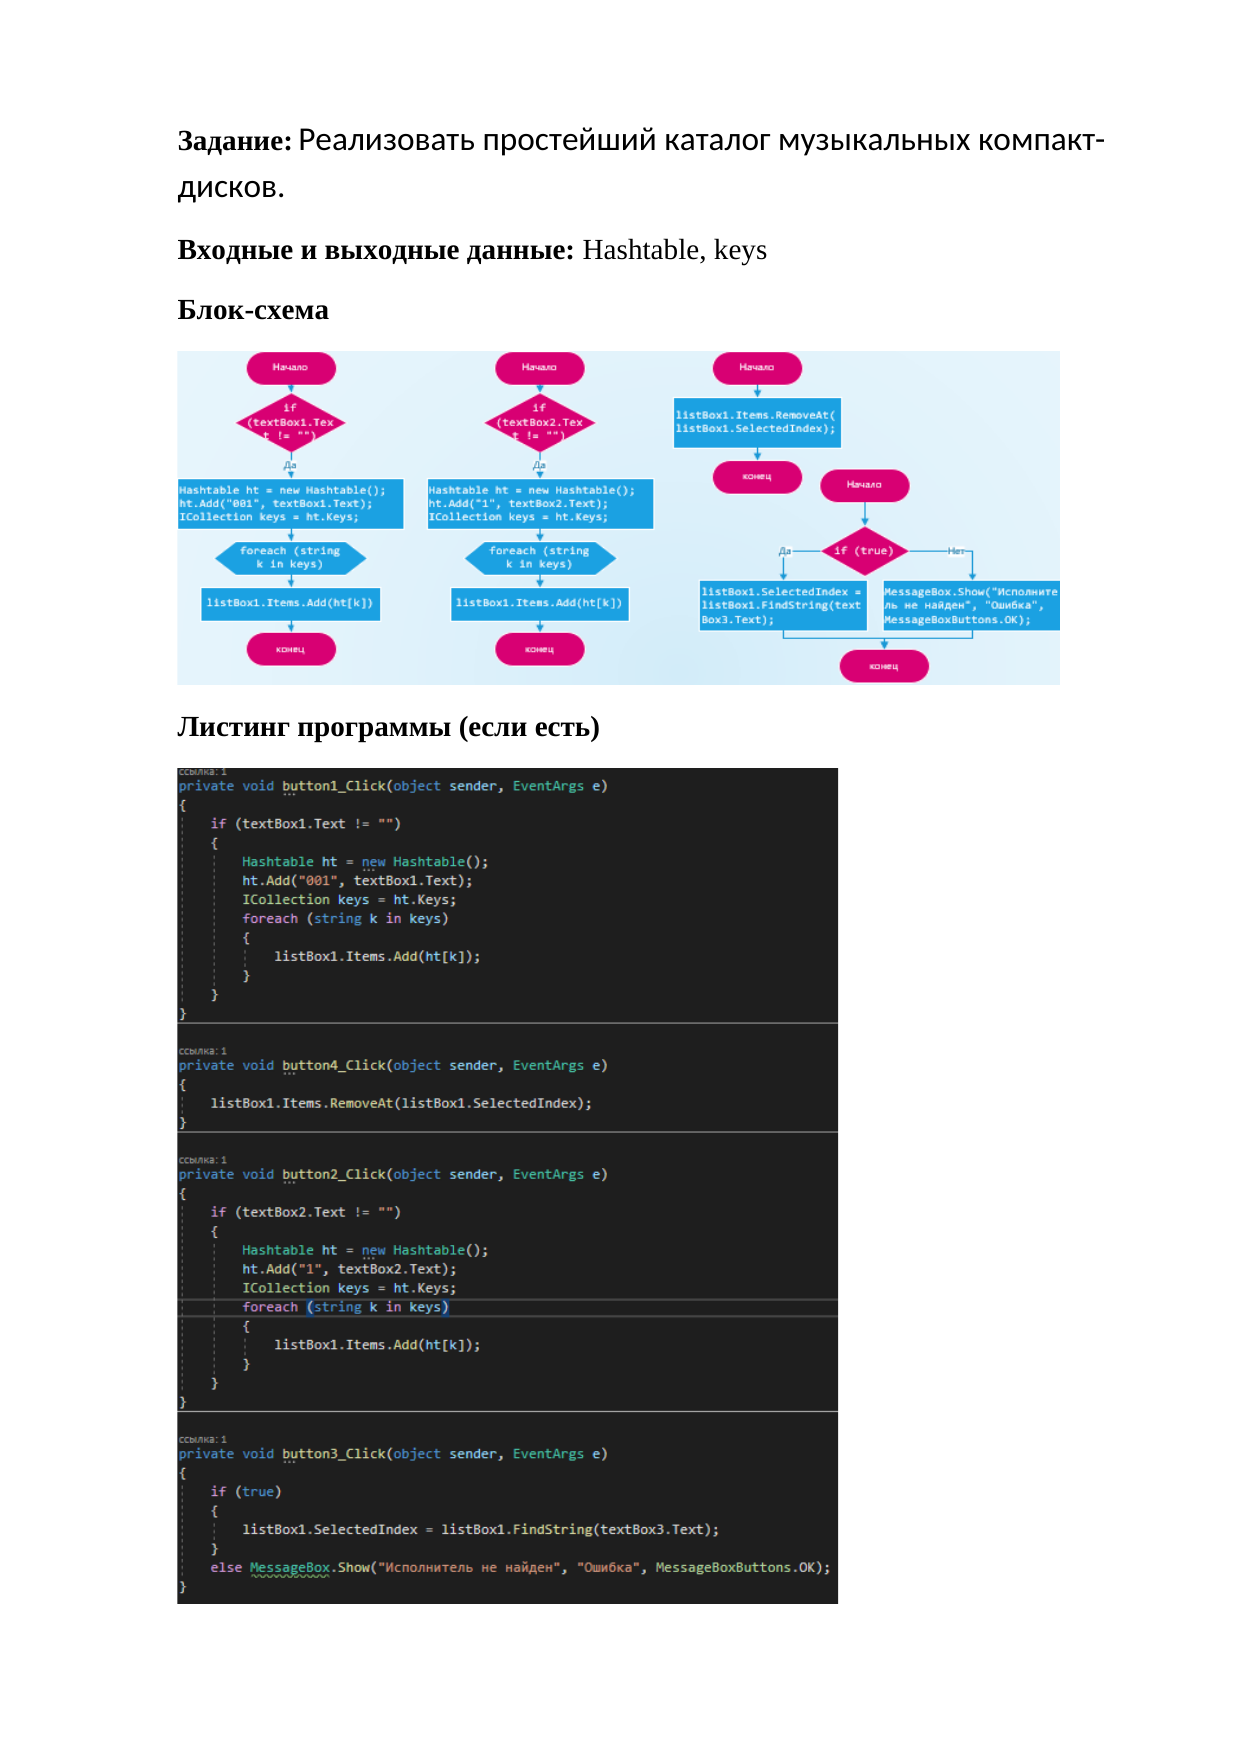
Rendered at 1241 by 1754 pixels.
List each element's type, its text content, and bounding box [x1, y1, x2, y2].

text Листинг программы (если есть) [177, 709, 1152, 743]
text Входные и выходные данные: Hashtable, keys [177, 232, 1152, 266]
text Задание: Реализовать простейший каталог музыкальных компакт-дисков. [177, 118, 1152, 206]
text Блок-схема [177, 292, 1152, 325]
picture [177, 351, 1060, 685]
picture [177, 768, 839, 1604]
